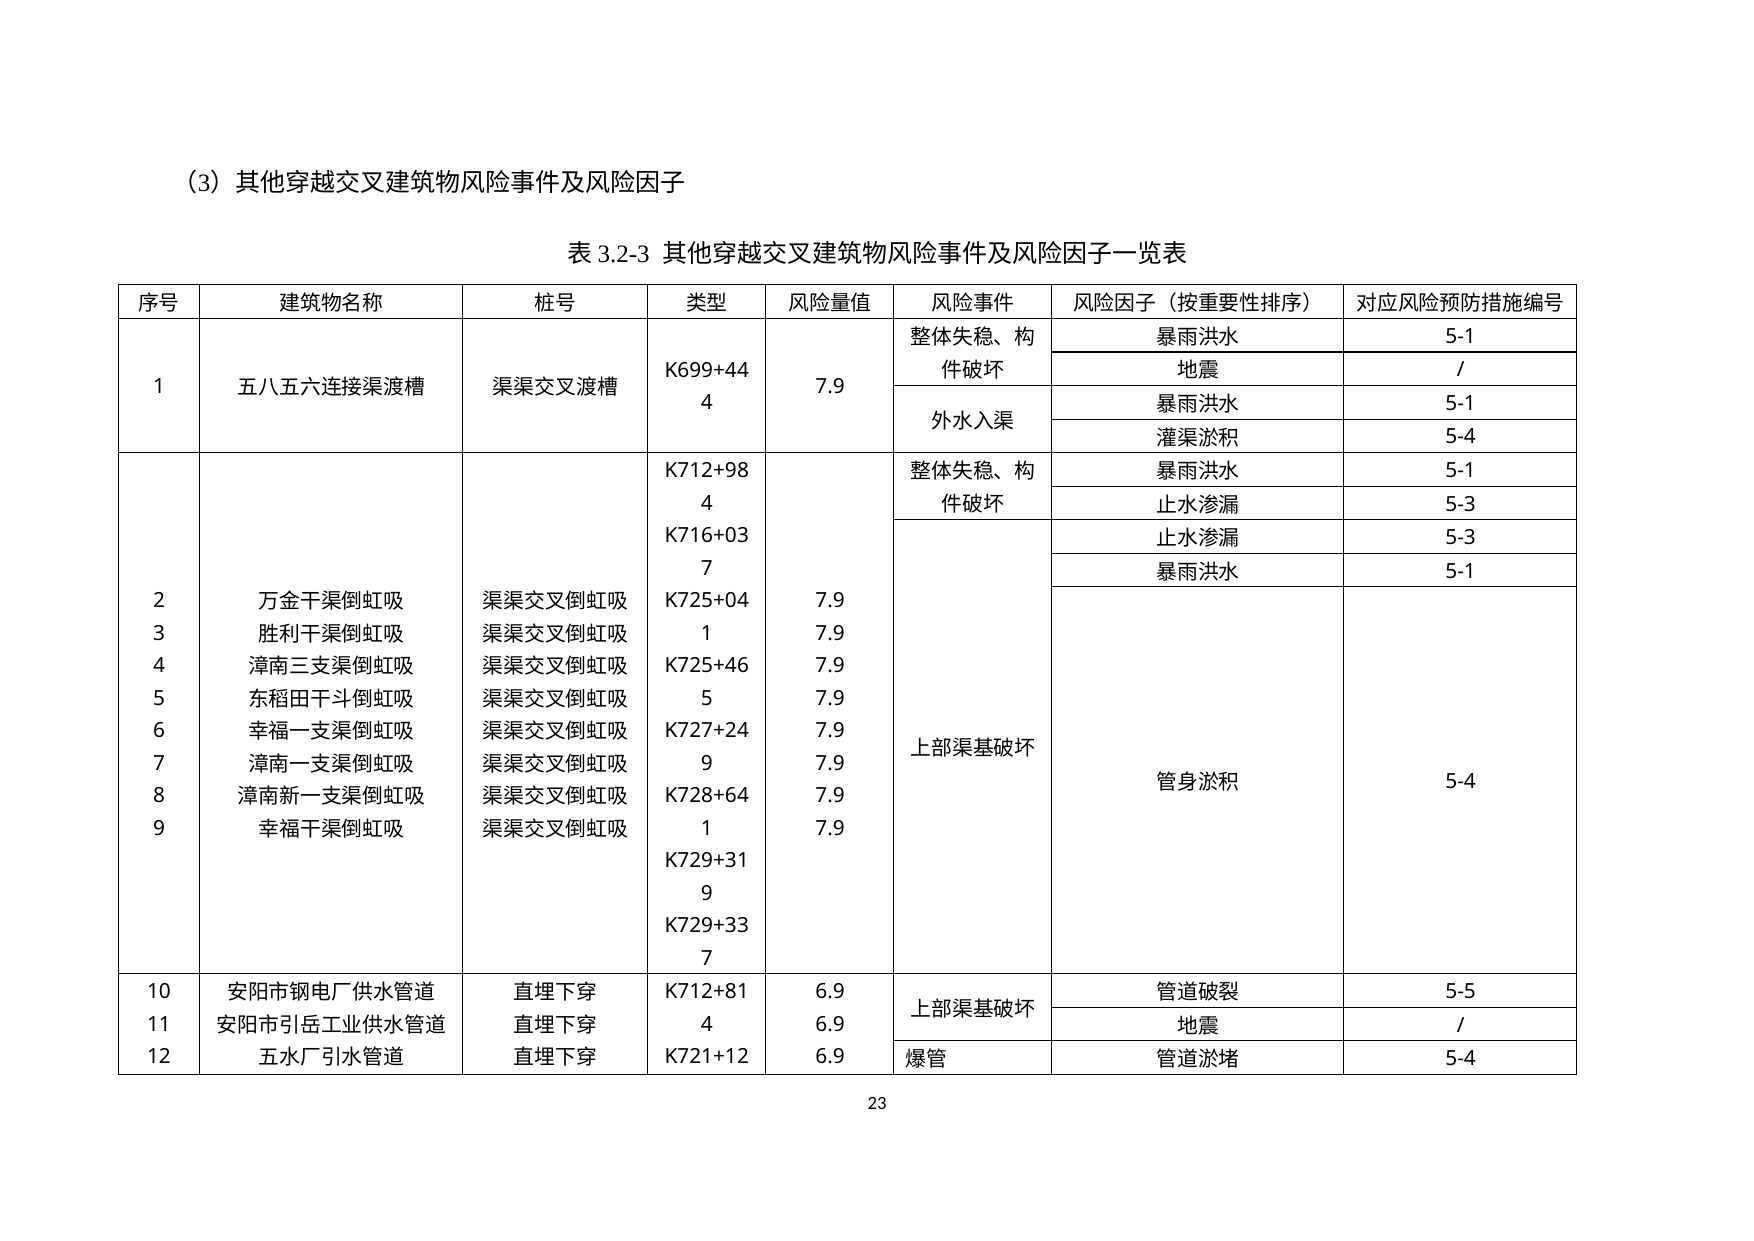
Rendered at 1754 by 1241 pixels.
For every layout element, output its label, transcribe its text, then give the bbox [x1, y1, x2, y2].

table_cell K712+814 K721+123 K725+334 [648, 974, 765, 1074]
table_cell 暴雨洪水 [1052, 453, 1343, 486]
table_cell 暴雨洪水 [1052, 386, 1343, 418]
table_cell 地震 [1052, 353, 1343, 385]
table_cell 五八五六连接渠渡槽 [200, 319, 462, 452]
table_cell / [1344, 353, 1576, 385]
table_cell 5-1 [1344, 319, 1576, 351]
table_cell 上部渠基破坏 [894, 974, 1051, 1040]
table_cell 直埋下穿 直埋下穿 直埋下穿 [463, 974, 647, 1074]
table_cell 10 11 12 [119, 974, 199, 1074]
table_cell 灌渠淤积 [1052, 420, 1343, 452]
table_cell 止水渗漏 [1052, 520, 1343, 553]
table_cell 2 3 4 5 6 7 8 9 [119, 453, 199, 973]
table_cell 5-4 [1344, 420, 1576, 452]
table_header 建筑物名称 [200, 285, 462, 318]
table_cell 爆管 [894, 1041, 1051, 1074]
table_cell 管道破裂 [1052, 974, 1343, 1007]
table_cell 安阳市钢电厂供水管道 安阳市引岳工业供水管道 五水厂引水管道 [200, 974, 462, 1074]
table_cell 7.9 [766, 319, 893, 452]
table_cell 5-3 [1344, 487, 1576, 519]
table_cell 5-4 [1344, 1041, 1576, 1074]
table_cell 万金干渠倒虹吸 胜利干渠倒虹吸 漳南三支渠倒虹吸 东稻田干斗倒虹吸 幸福一支渠倒虹吸 漳南一支渠倒虹吸 漳南新一支渠倒虹吸 幸福干渠倒虹吸 [200, 453, 462, 973]
table_cell 渠渠交叉渡槽 [463, 319, 647, 452]
table_cell 7.9 7.9 7.9 7.9 7.9 7.9 7.9 7.9 [766, 453, 893, 973]
table_header 类型 [648, 285, 765, 318]
table_header 对应风险预防措施编号 [1344, 285, 1576, 318]
text 表3.2-3 其他穿越交叉建筑物风险事件及风险因子一览表 [148, 219, 1606, 284]
table_cell 1 [119, 319, 199, 452]
table_cell 暴雨洪水 [1052, 554, 1343, 586]
text （3）其他穿越交叉建筑物风险事件及风险因子 [148, 148, 1606, 213]
table_header 桩号 [463, 285, 647, 318]
table_cell 整体失稳、构件破坏 [894, 319, 1051, 385]
table_cell 5-1 [1344, 554, 1576, 586]
table_cell 6.9 6.9 6.9 [766, 974, 893, 1074]
table_cell / [1344, 1008, 1576, 1040]
table_cell 地震 [1052, 1008, 1343, 1040]
table_cell 外水入渠 [894, 386, 1051, 452]
table_cell K712+984 K716+037 K725+041 K725+465 K727+249 K728+641 K729+319 K729+337 [648, 453, 765, 973]
table_header 风险量值 [766, 285, 893, 318]
table_cell 管道淤堵 [1052, 1041, 1343, 1074]
table_header 序号 [119, 285, 199, 318]
table_cell 渠渠交叉倒虹吸 渠渠交叉倒虹吸 渠渠交叉倒虹吸 渠渠交叉倒虹吸 渠渠交叉倒虹吸 渠渠交叉倒虹吸 渠渠交叉倒虹吸 渠渠交叉倒虹吸 [463, 453, 647, 973]
table_cell 暴雨洪水 [1052, 319, 1343, 351]
table_header 风险因子（按重要性排序） [1052, 285, 1343, 318]
table_cell 5-4 [1344, 587, 1576, 973]
table_header 风险事件 [894, 285, 1051, 318]
table_cell 5-1 [1344, 386, 1576, 418]
table_cell 管身淤积 [1052, 587, 1343, 973]
table_cell 5-1 [1344, 453, 1576, 486]
table_cell 止水渗漏 [1052, 487, 1343, 519]
table_cell 上部渠基破坏 [894, 520, 1051, 973]
table_cell 5-5 [1344, 974, 1576, 1007]
table_cell K699+444 [648, 319, 765, 452]
table_cell 5-3 [1344, 520, 1576, 553]
table_cell 整体失稳、构件破坏 [894, 453, 1051, 519]
